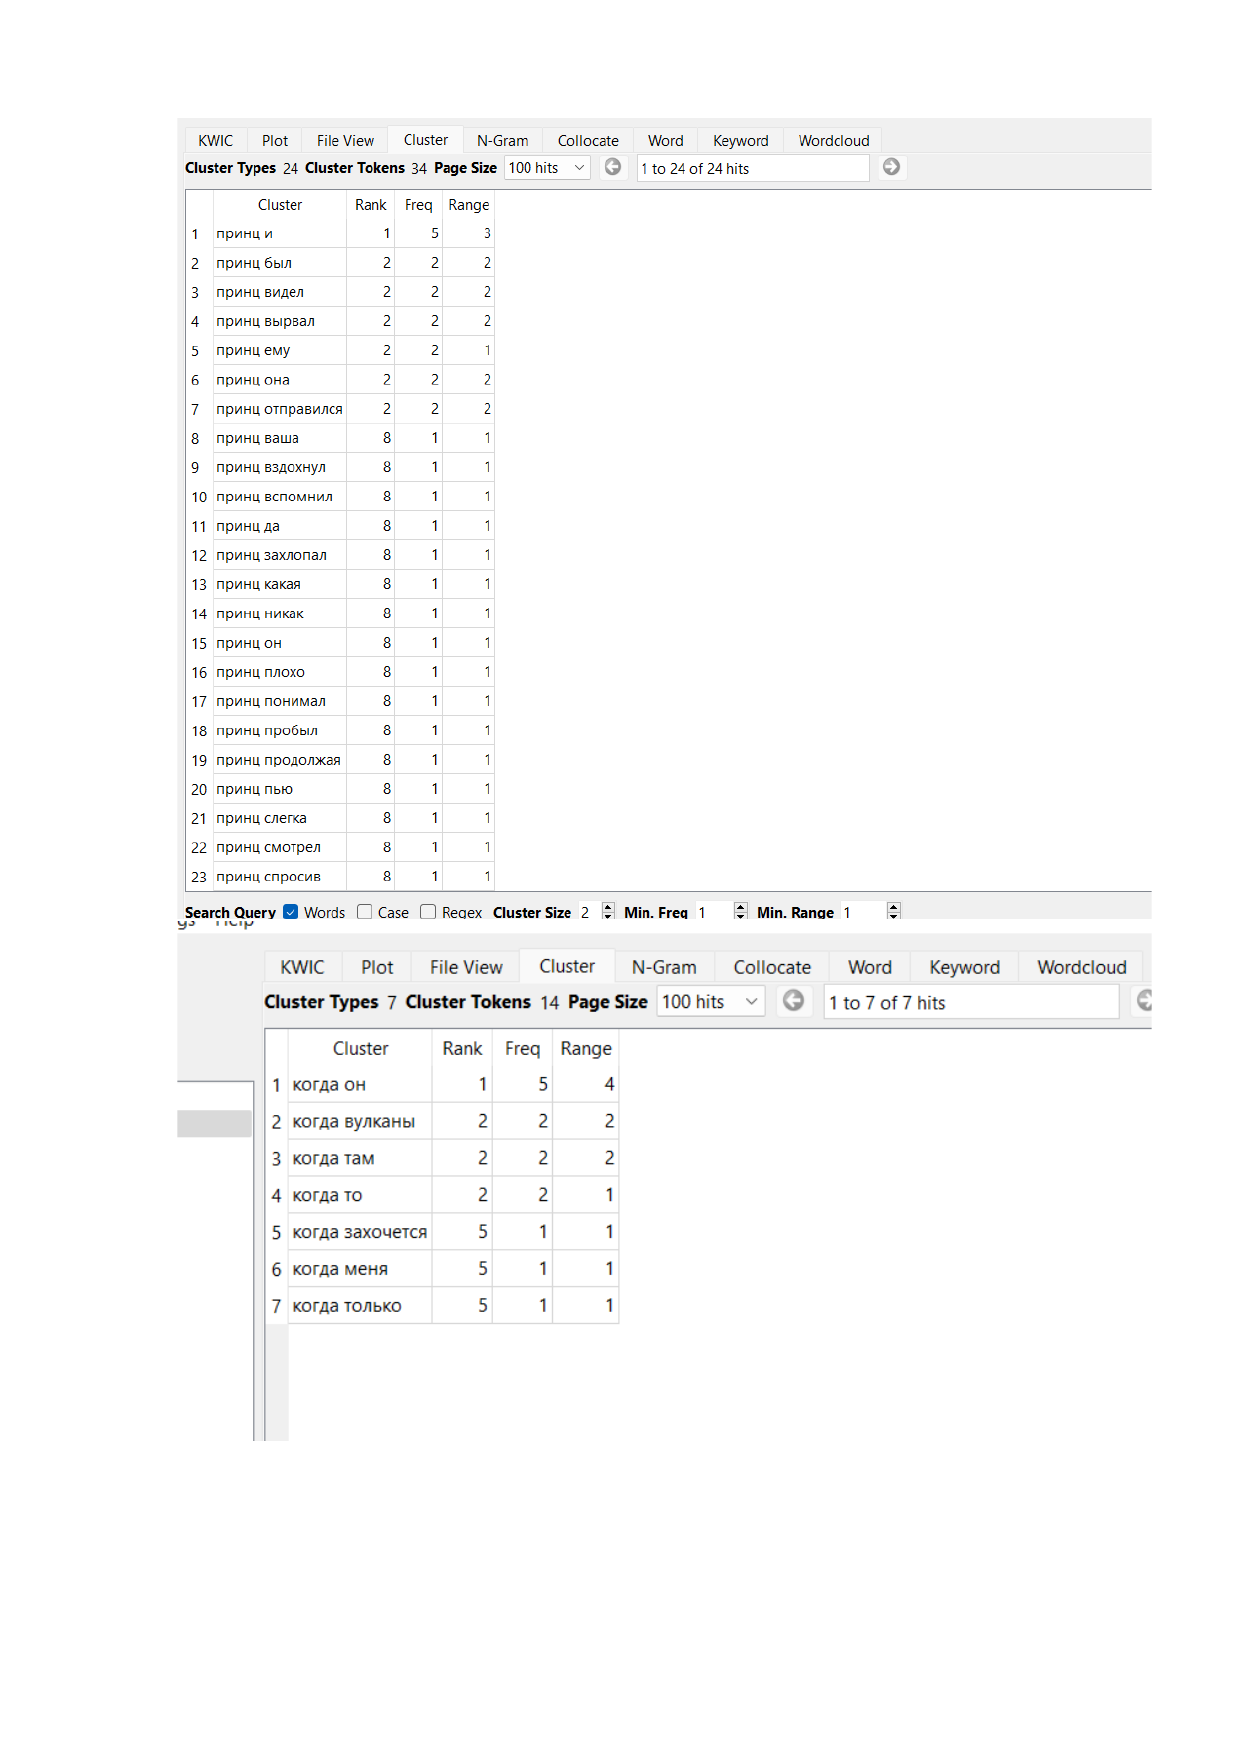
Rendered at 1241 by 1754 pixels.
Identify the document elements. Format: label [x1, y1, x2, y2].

picture [177, 118, 1152, 919]
picture [177, 921, 1152, 1441]
